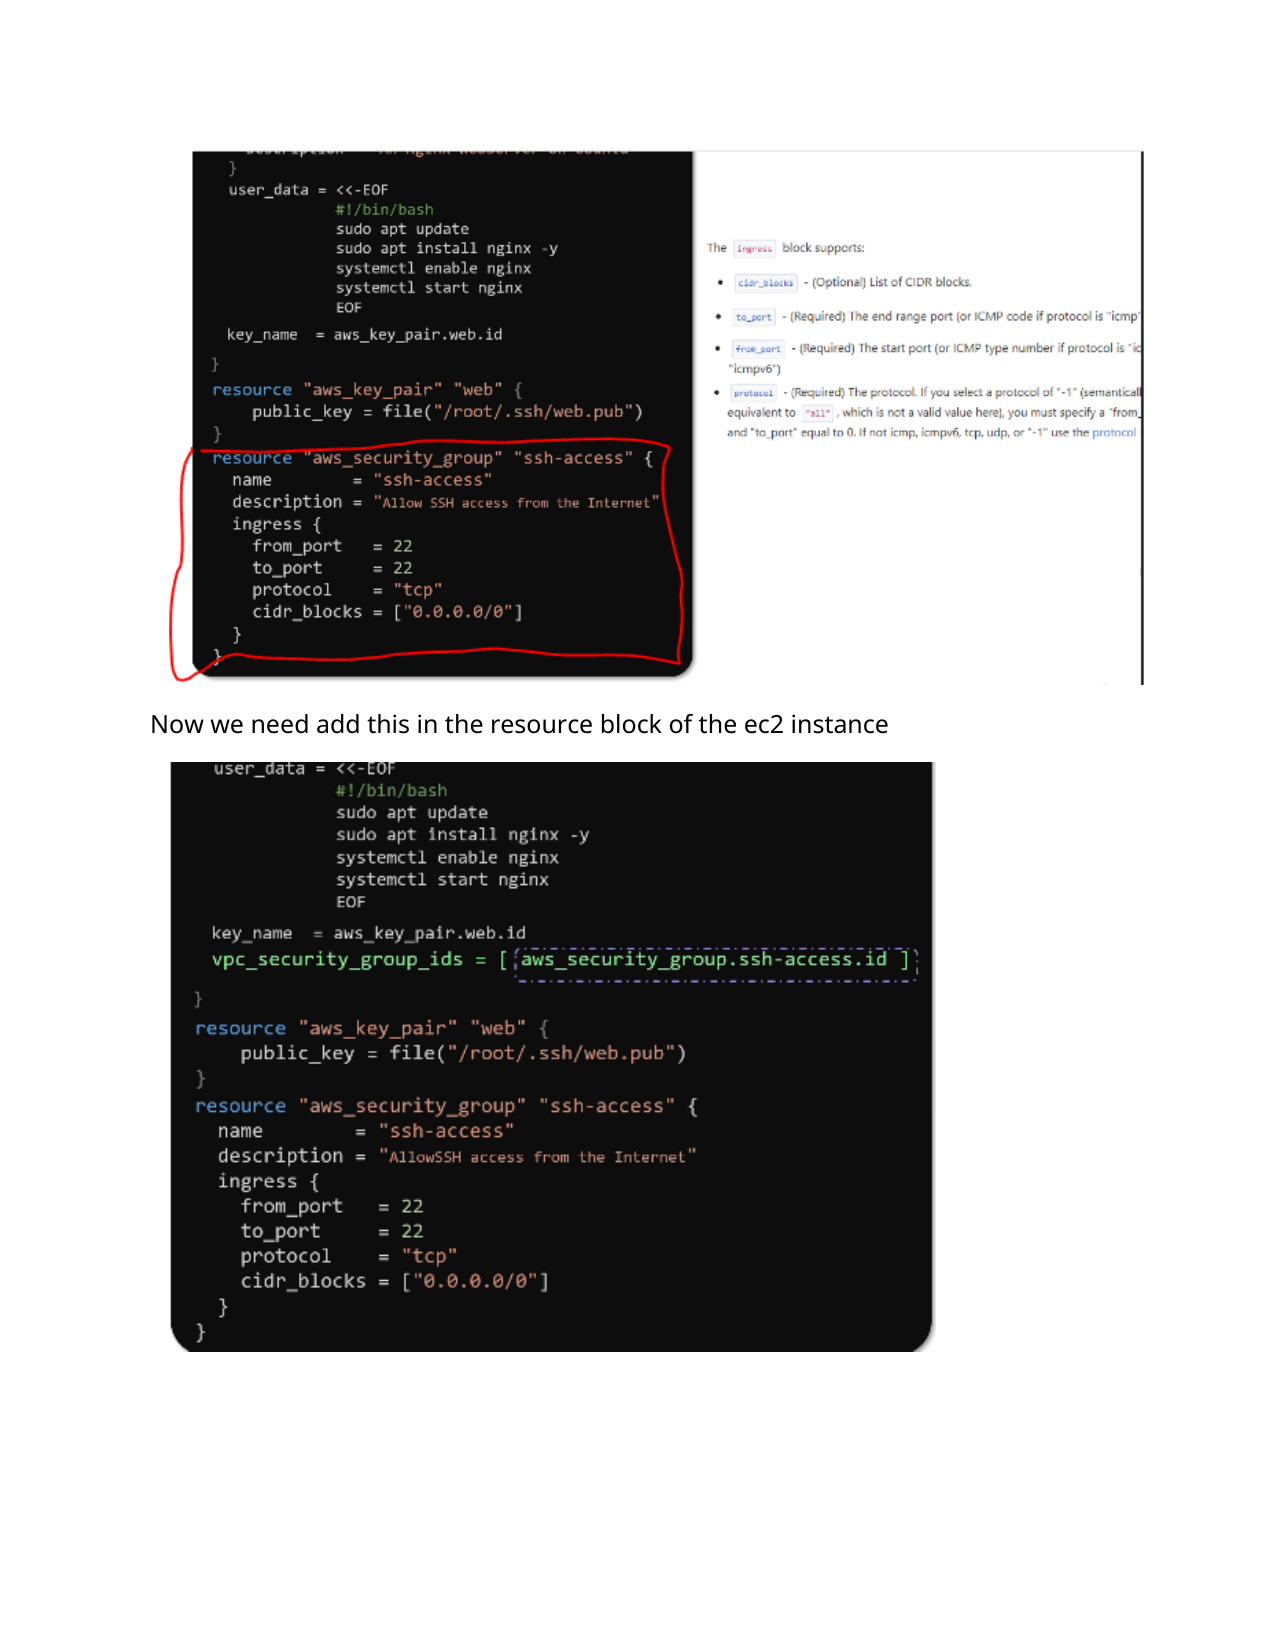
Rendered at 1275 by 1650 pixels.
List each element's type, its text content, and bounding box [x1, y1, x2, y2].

text Now we need add this in the resource block of the ec2 instance [150, 706, 1125, 741]
